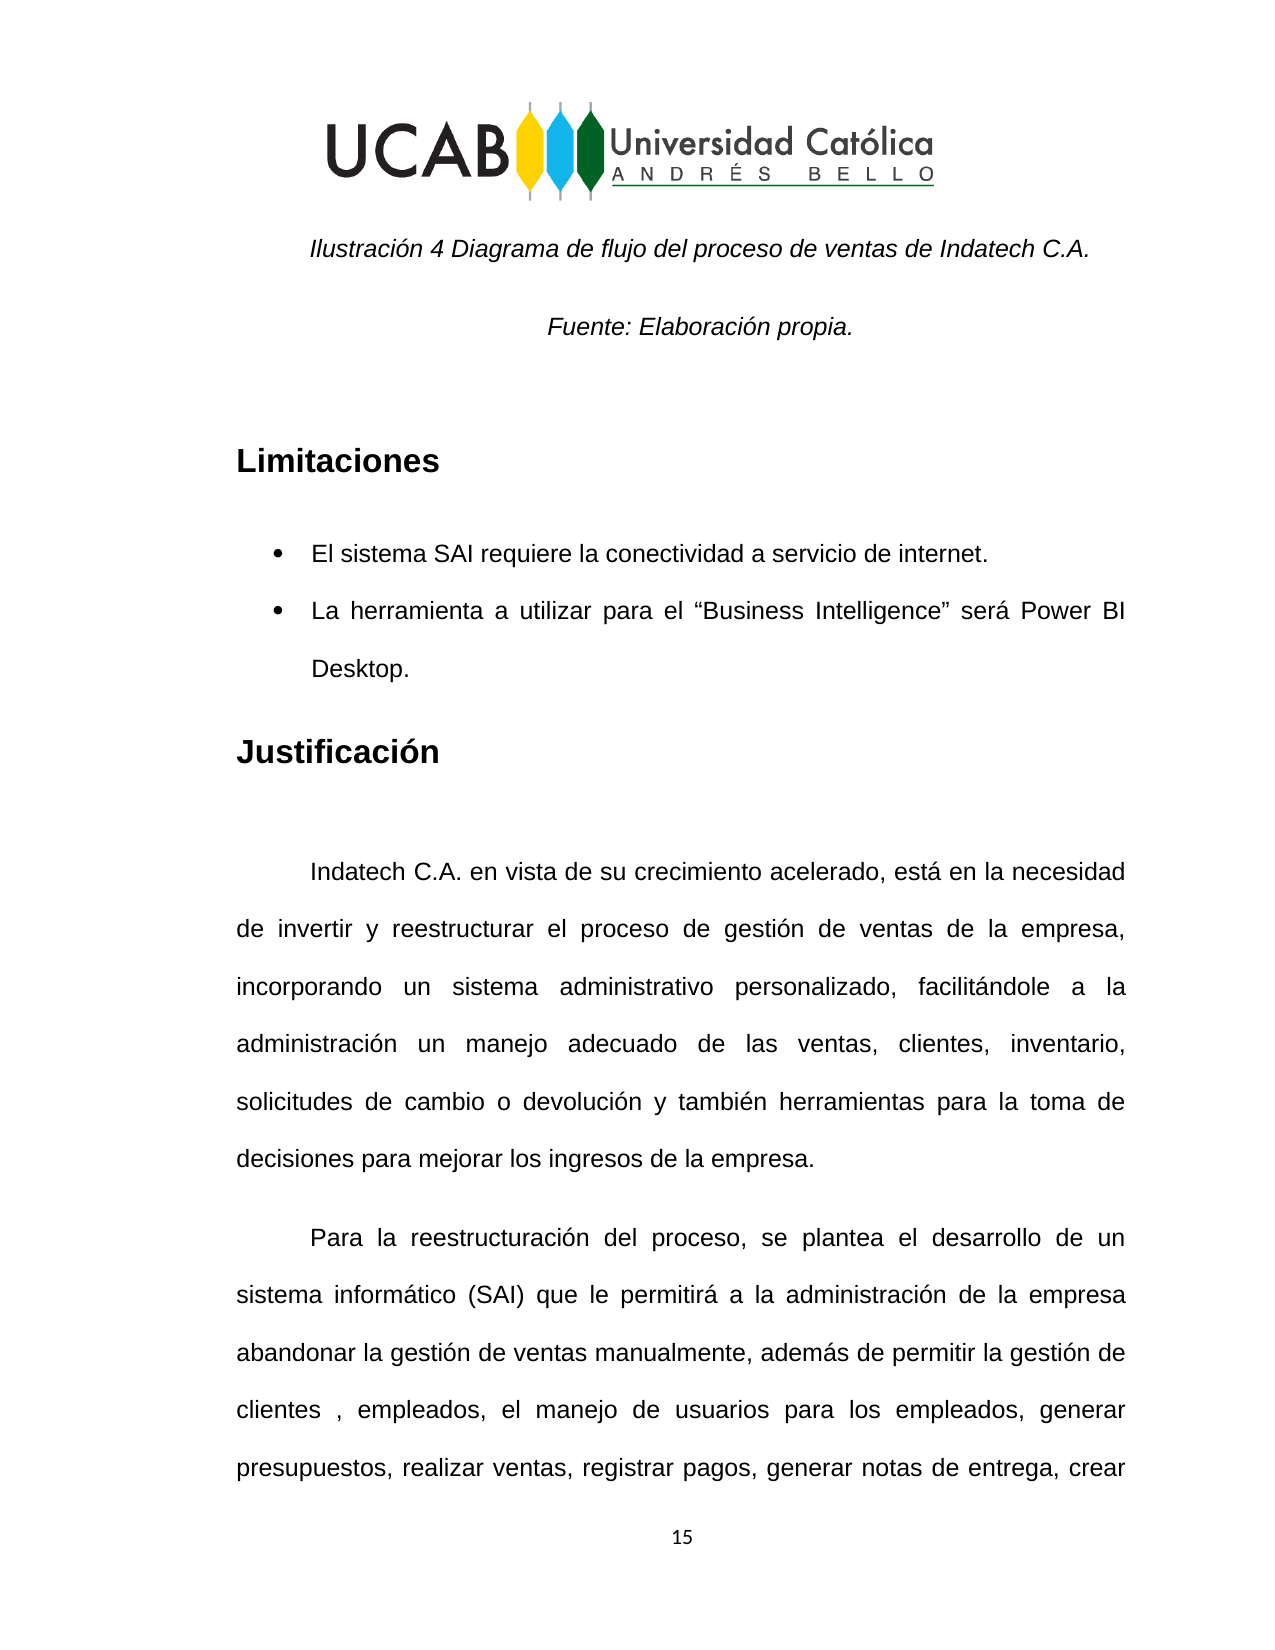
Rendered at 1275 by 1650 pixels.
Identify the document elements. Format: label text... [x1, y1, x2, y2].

subtitle Justificación [236, 732, 1127, 771]
list La herramienta a utilizar para el “Business Intelligence” será Power BI Desktop. [274, 596, 1127, 683]
subtitle Limitaciones [236, 442, 1127, 480]
text Indatech C.A. en vista de su crecimiento acelerado, está en la necesidad de invertir y reestructurar el proceso de gestión de ventas de la empresa, incorporando un sistema administrativo personalizado, facilitándole a la administración un manejo adecuado de las ventas, clientes, inventario, solicitudes de cambio o devolución y también herramientas para la toma de decisiones para mejorar los ingresos de la empresa. [236, 857, 1127, 1173]
text Ilustración 4 Diagrama de flujo del proceso de ventas de Indatech C.A. [236, 234, 1127, 263]
picture [327, 102, 934, 201]
list El sistema SAI requiere la conectividad a servicio de internet. [274, 539, 1127, 567]
text Fuente: Elaboración propia. [236, 312, 1127, 341]
